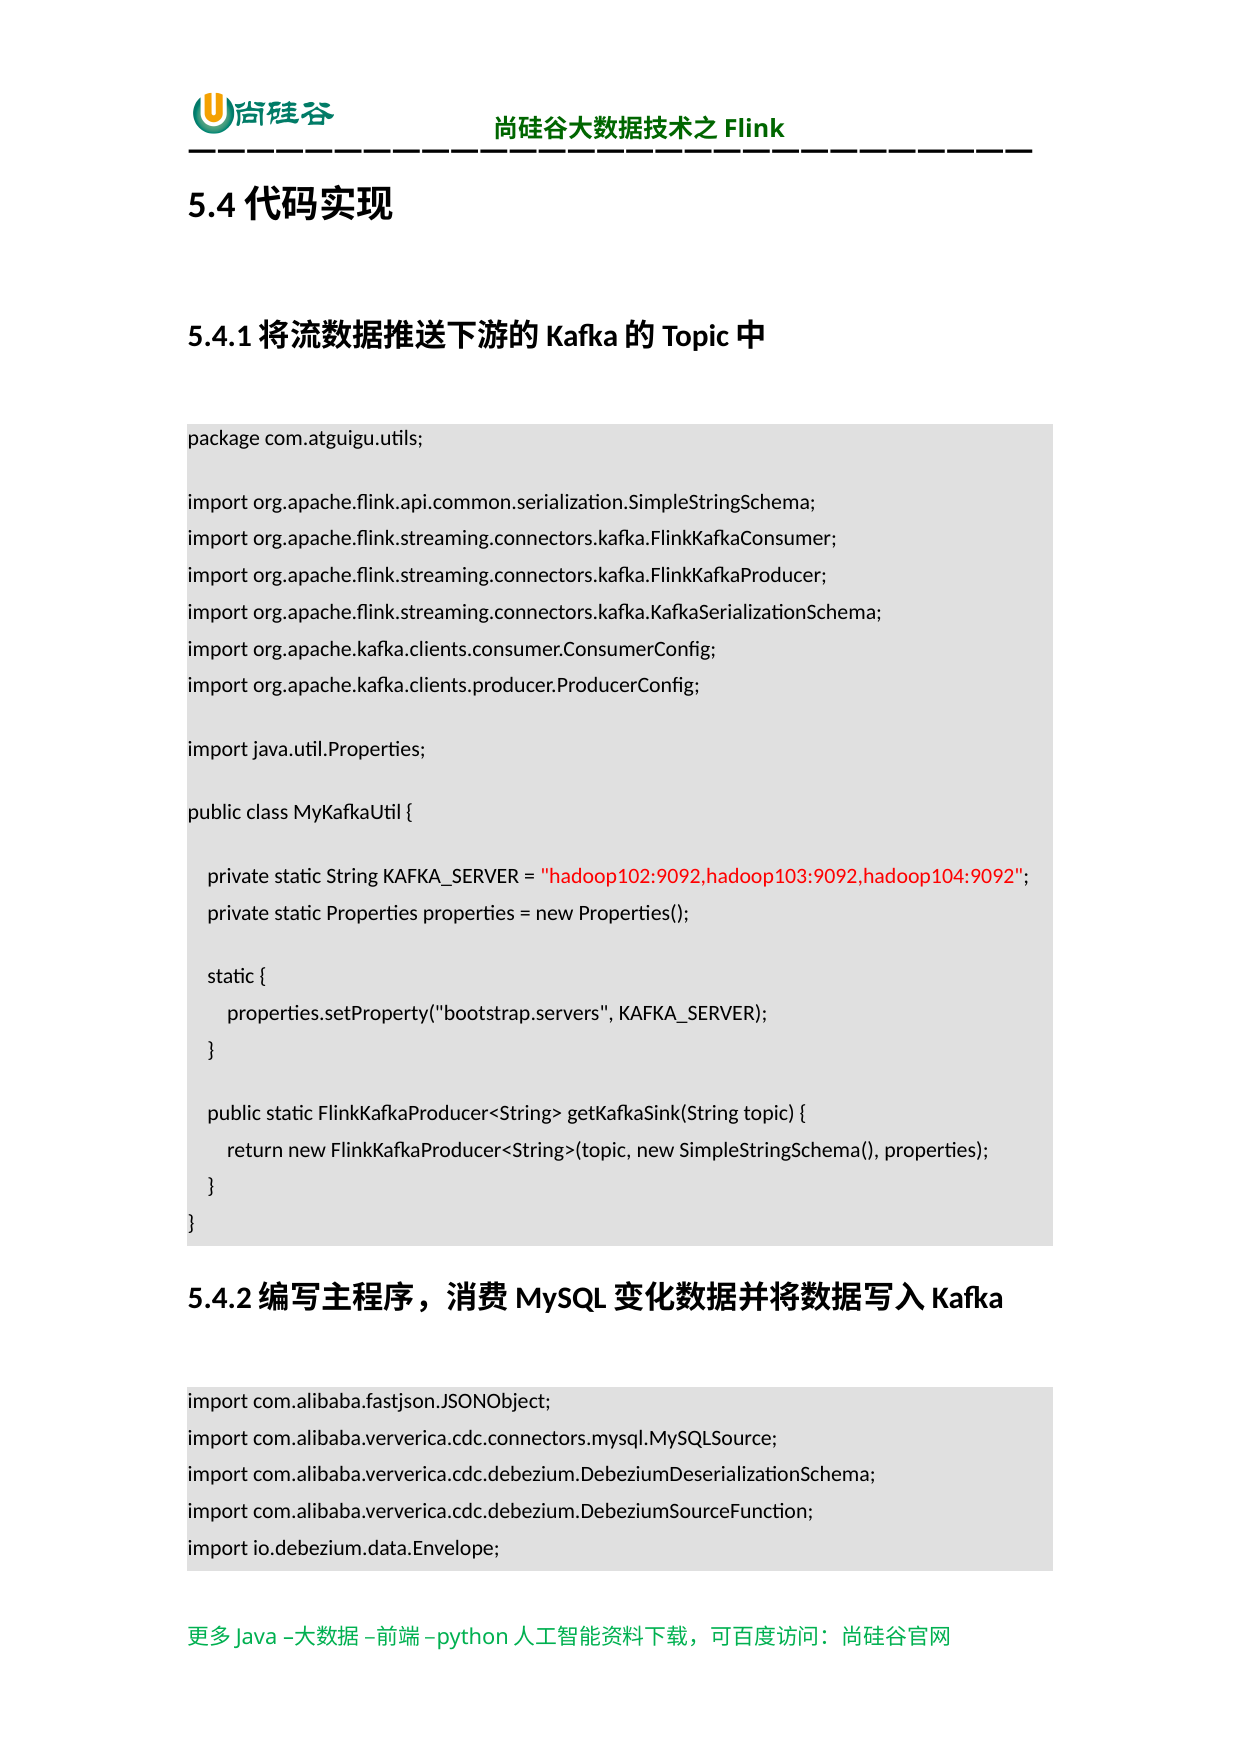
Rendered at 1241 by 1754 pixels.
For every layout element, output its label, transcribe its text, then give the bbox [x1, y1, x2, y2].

subtitle 5.4.1 将流数据推送下游的Kafka的Topic中 [187, 300, 1053, 365]
text import io.debezium.data.Envelope; [187, 1534, 1053, 1571]
text } [187, 1173, 1053, 1209]
text } [187, 1036, 1053, 1072]
subtitle 5.4 代码实现 [187, 169, 1053, 234]
text return new FlinkKafkaProducer<String>(topic, new SimpleStringSchema(), properties); [187, 1136, 1053, 1173]
text import org.apache.flink.streaming.connectors.kafka.FlinkKafkaConsumer; [187, 524, 1053, 561]
text static { [187, 962, 1053, 999]
text private static String KAFKA_SERVER = "hadoop102:9092,hadoop103:9092,hadoop104:9092"; [187, 862, 1053, 899]
text package com.atguigu.utils; [187, 424, 1053, 461]
text import java.util.Properties; [187, 735, 1053, 772]
text } [187, 1209, 1053, 1246]
text import org.apache.kafka.clients.producer.ProducerConfig; [187, 672, 1053, 708]
text import org.apache.flink.streaming.connectors.kafka.KafkaSerializationSchema; [187, 598, 1053, 635]
text public class MyKafkaUtil { [187, 798, 1053, 835]
text import org.apache.flink.api.common.serialization.SimpleStringSchema; [187, 488, 1053, 524]
text import com.alibaba.fastjson.JSONObject; [187, 1387, 1053, 1424]
picture [187, 88, 338, 138]
text properties.setProperty("bootstrap.servers", KAFKA_SERVER); [187, 999, 1053, 1036]
text private static Properties properties = new Properties(); [187, 899, 1053, 936]
text import org.apache.flink.streaming.connectors.kafka.FlinkKafkaProducer; [187, 561, 1053, 598]
text import com.alibaba.ververica.cdc.debezium.DebeziumDeserializationSchema; [187, 1461, 1053, 1497]
text public static FlinkKafkaProducer<String> getKafkaSink(String topic) { [187, 1099, 1053, 1136]
text import org.apache.kafka.clients.consumer.ConsumerConfig; [187, 635, 1053, 672]
subtitle 5.4.2 编写主程序，消费MySQL变化数据并将数据写入Kafka [187, 1262, 1053, 1327]
text import com.alibaba.ververica.cdc.debezium.DebeziumSourceFunction; [187, 1497, 1053, 1534]
text import com.alibaba.ververica.cdc.connectors.mysql.MySQLSource; [187, 1424, 1053, 1461]
